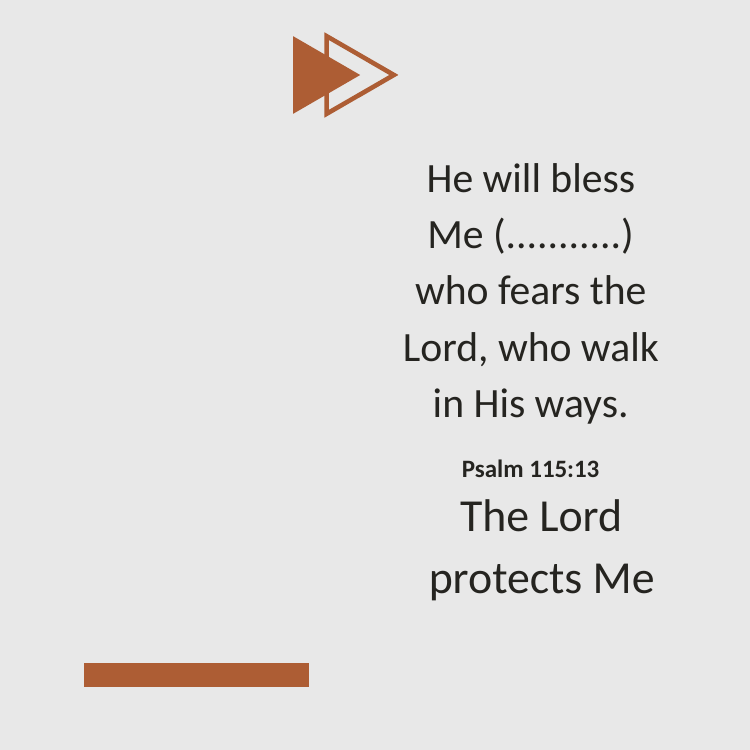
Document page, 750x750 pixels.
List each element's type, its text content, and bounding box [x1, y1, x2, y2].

text Lord, who walk in His ways. [397, 321, 664, 428]
text He will bless Me (...........) who fears the [397, 152, 664, 314]
text The Lord protects Me [404, 487, 678, 605]
text Psalm 115:13 [388, 453, 673, 484]
